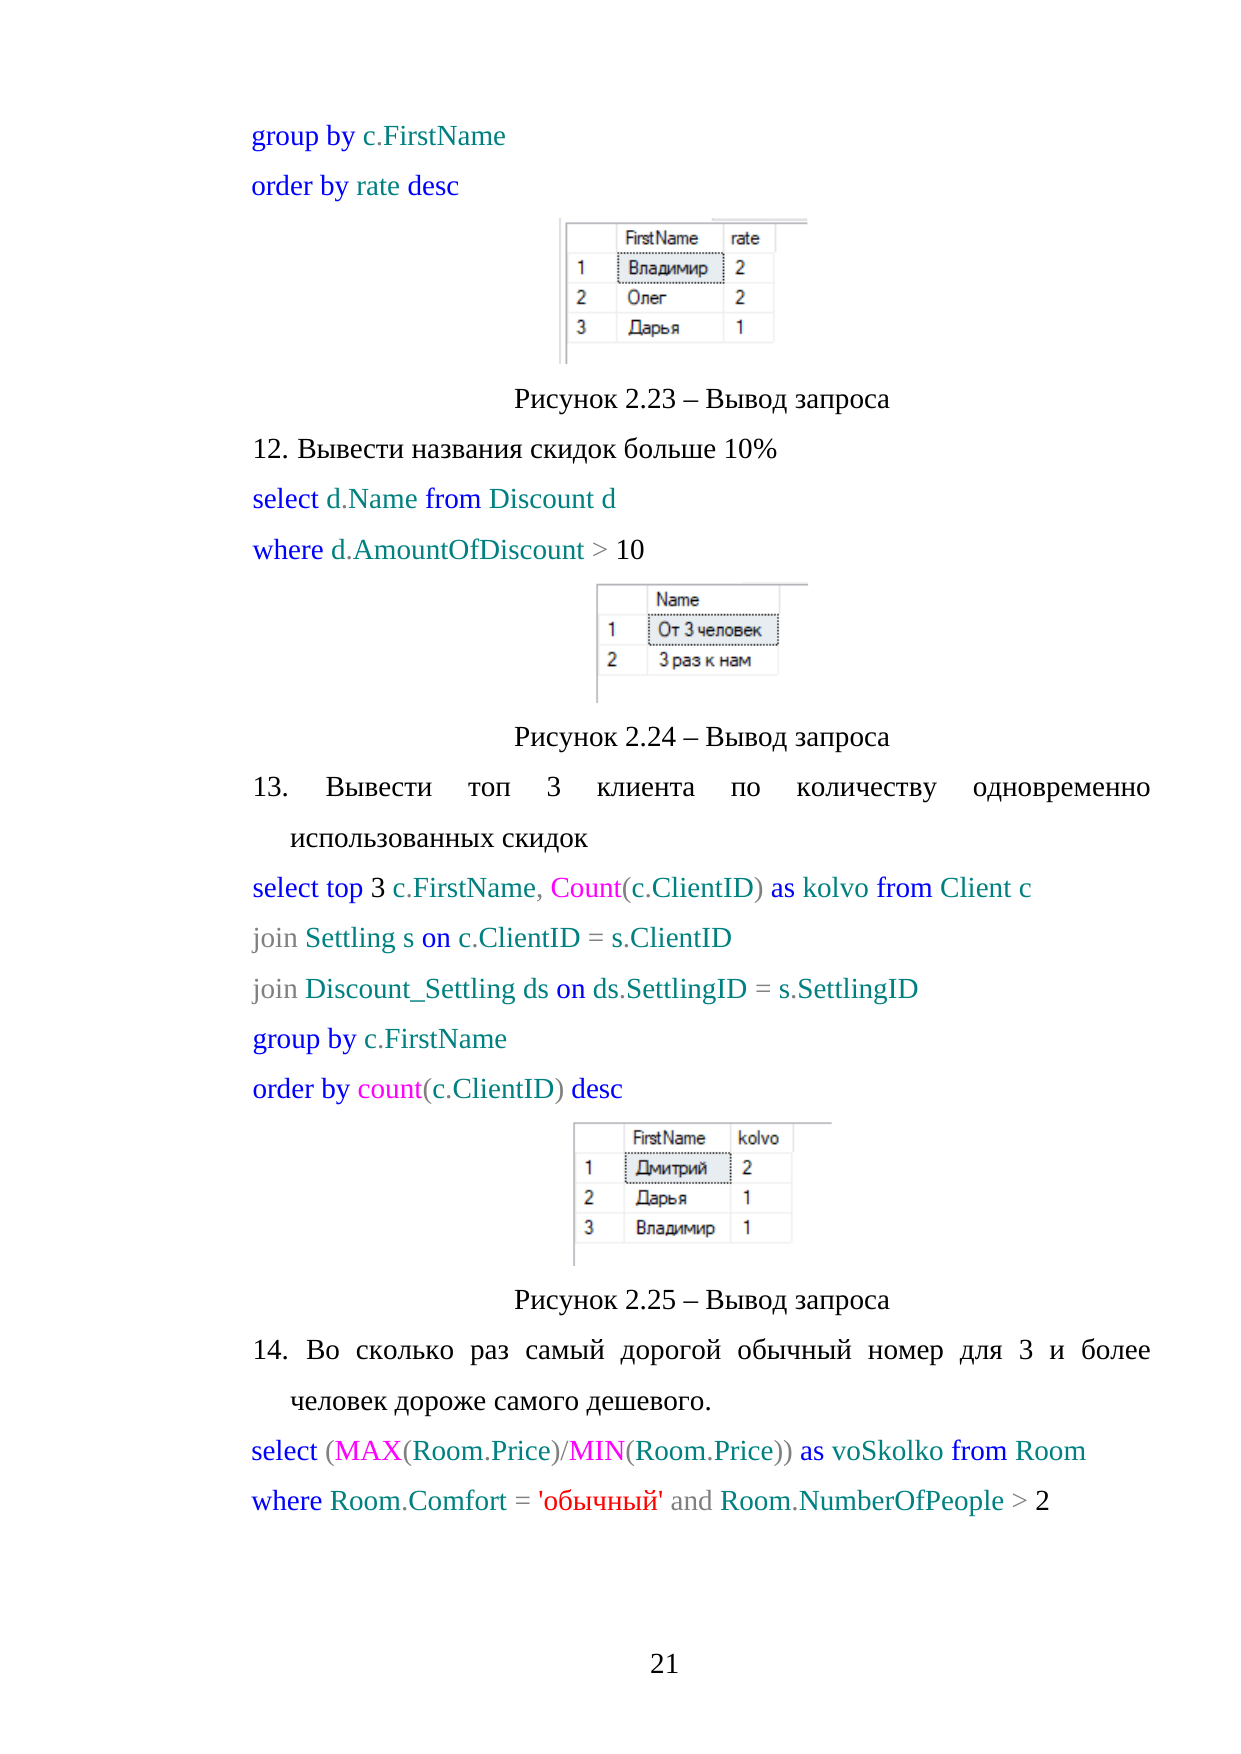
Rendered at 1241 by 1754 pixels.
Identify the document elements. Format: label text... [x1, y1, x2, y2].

list select top 3 c.FirstName, Count(c.ClientID) as kolvo from Client c [252, 870, 1152, 904]
list Рисунок 2.24 – Вывод запроса [252, 719, 1152, 753]
list order by count(c.ClientID) desc [252, 1071, 1152, 1105]
list where d.AmountOfDiscount > 10 [252, 532, 1152, 565]
list join Settling s on c.ClientID = s.ClientID [252, 920, 1152, 954]
picture [558, 218, 808, 364]
list Вывести названия скидок больше 10% [252, 431, 1152, 465]
picture [595, 582, 809, 703]
list Во сколько раз самый дорогой обычный номер для 3 и более человек дороже самого дешевого. [252, 1332, 1152, 1416]
list select d.Name from Discount d [252, 481, 1152, 515]
text where Room.Comfort = 'обычный' and Room.NumberOfPeople > 2 [177, 1483, 1152, 1517]
list group by c.FirstName [252, 1021, 1152, 1054]
list Вывести топ 3 клиента по количеству одновременно использованных скидок [252, 769, 1152, 853]
text select (MAX(Room.Price)/MIN(Room.Price)) as voSkolko from Room [177, 1433, 1152, 1467]
list Рисунок 2.23 – Вывод запроса [252, 381, 1152, 414]
list Рисунок 2.25 – Вывод запроса [252, 1282, 1152, 1316]
text order by rate desc [215, 168, 1152, 202]
picture [572, 1121, 832, 1266]
text group by c.FirstName [215, 118, 1152, 152]
list join Discount_Settling ds on ds.SettlingID = s.SettlingID [252, 971, 1152, 1004]
